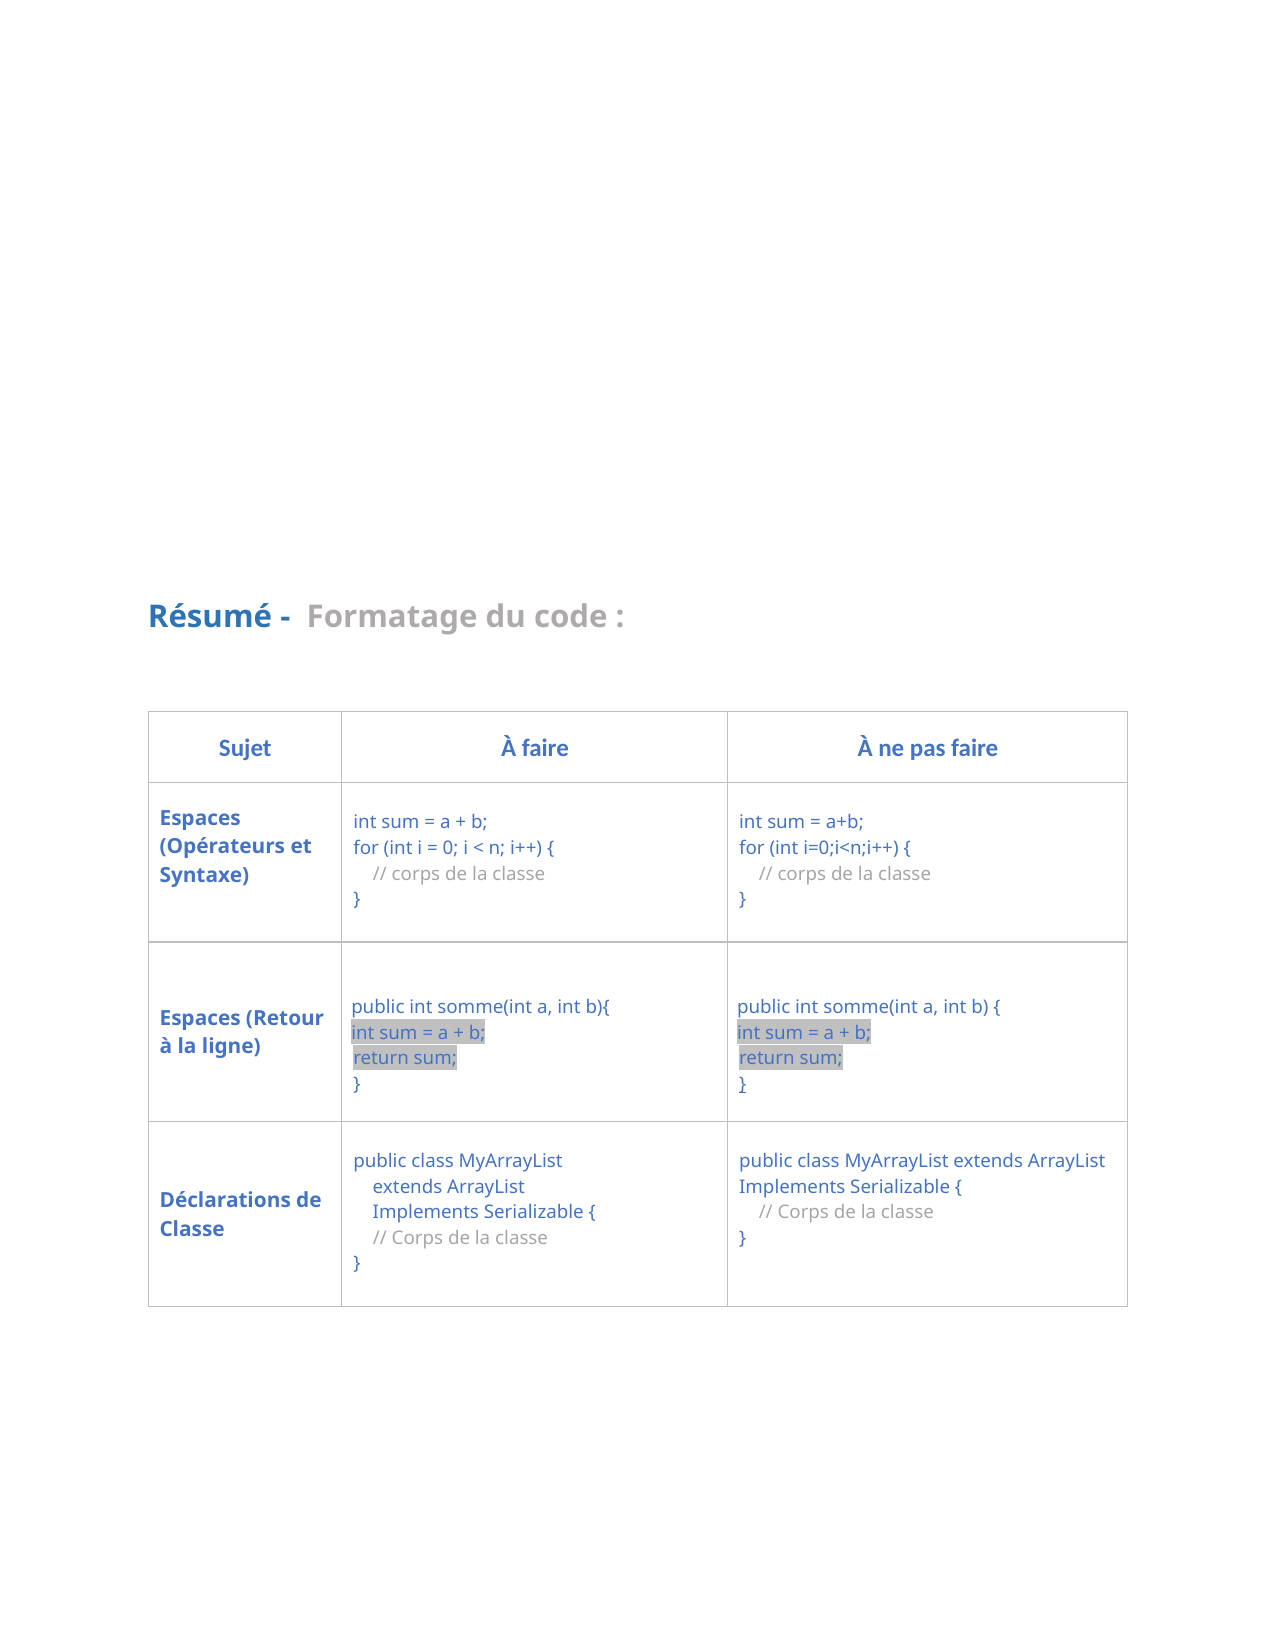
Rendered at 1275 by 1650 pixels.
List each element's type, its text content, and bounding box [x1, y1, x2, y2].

table_cell Espaces (Retour à la ligne) [149, 943, 341, 1121]
table_cell int sum = a + b; for (int i = 0; i < n; i++) { // corps de la classe } [342, 783, 727, 941]
table_header À faire [342, 712, 727, 782]
table_cell public int somme(int a, int b) { int sum = a + b; return sum; } [728, 943, 1127, 1121]
table_cell Espaces (Opérateurs et Syntaxe) [149, 783, 341, 941]
table_cell int sum = a+b; for (int i=0;i<n;i++) { // corps de la classe } [728, 783, 1127, 941]
table_cell Déclarations de Classe [149, 1122, 341, 1306]
table_cell public class MyArrayList extends ArrayList Implements Serializable { // Corps de la classe } [728, 1122, 1127, 1306]
table_cell public int somme(int a, int b){ int sum = a + b; return sum; } [342, 943, 727, 1121]
table_header À ne pas faire [728, 712, 1127, 782]
table_cell public class MyArrayList extends ArrayList Implements Serializable { // Corps de la classe } [342, 1122, 727, 1306]
table_header Sujet [149, 712, 341, 782]
subtitle Résumé - Formatage du code : [148, 594, 1127, 637]
